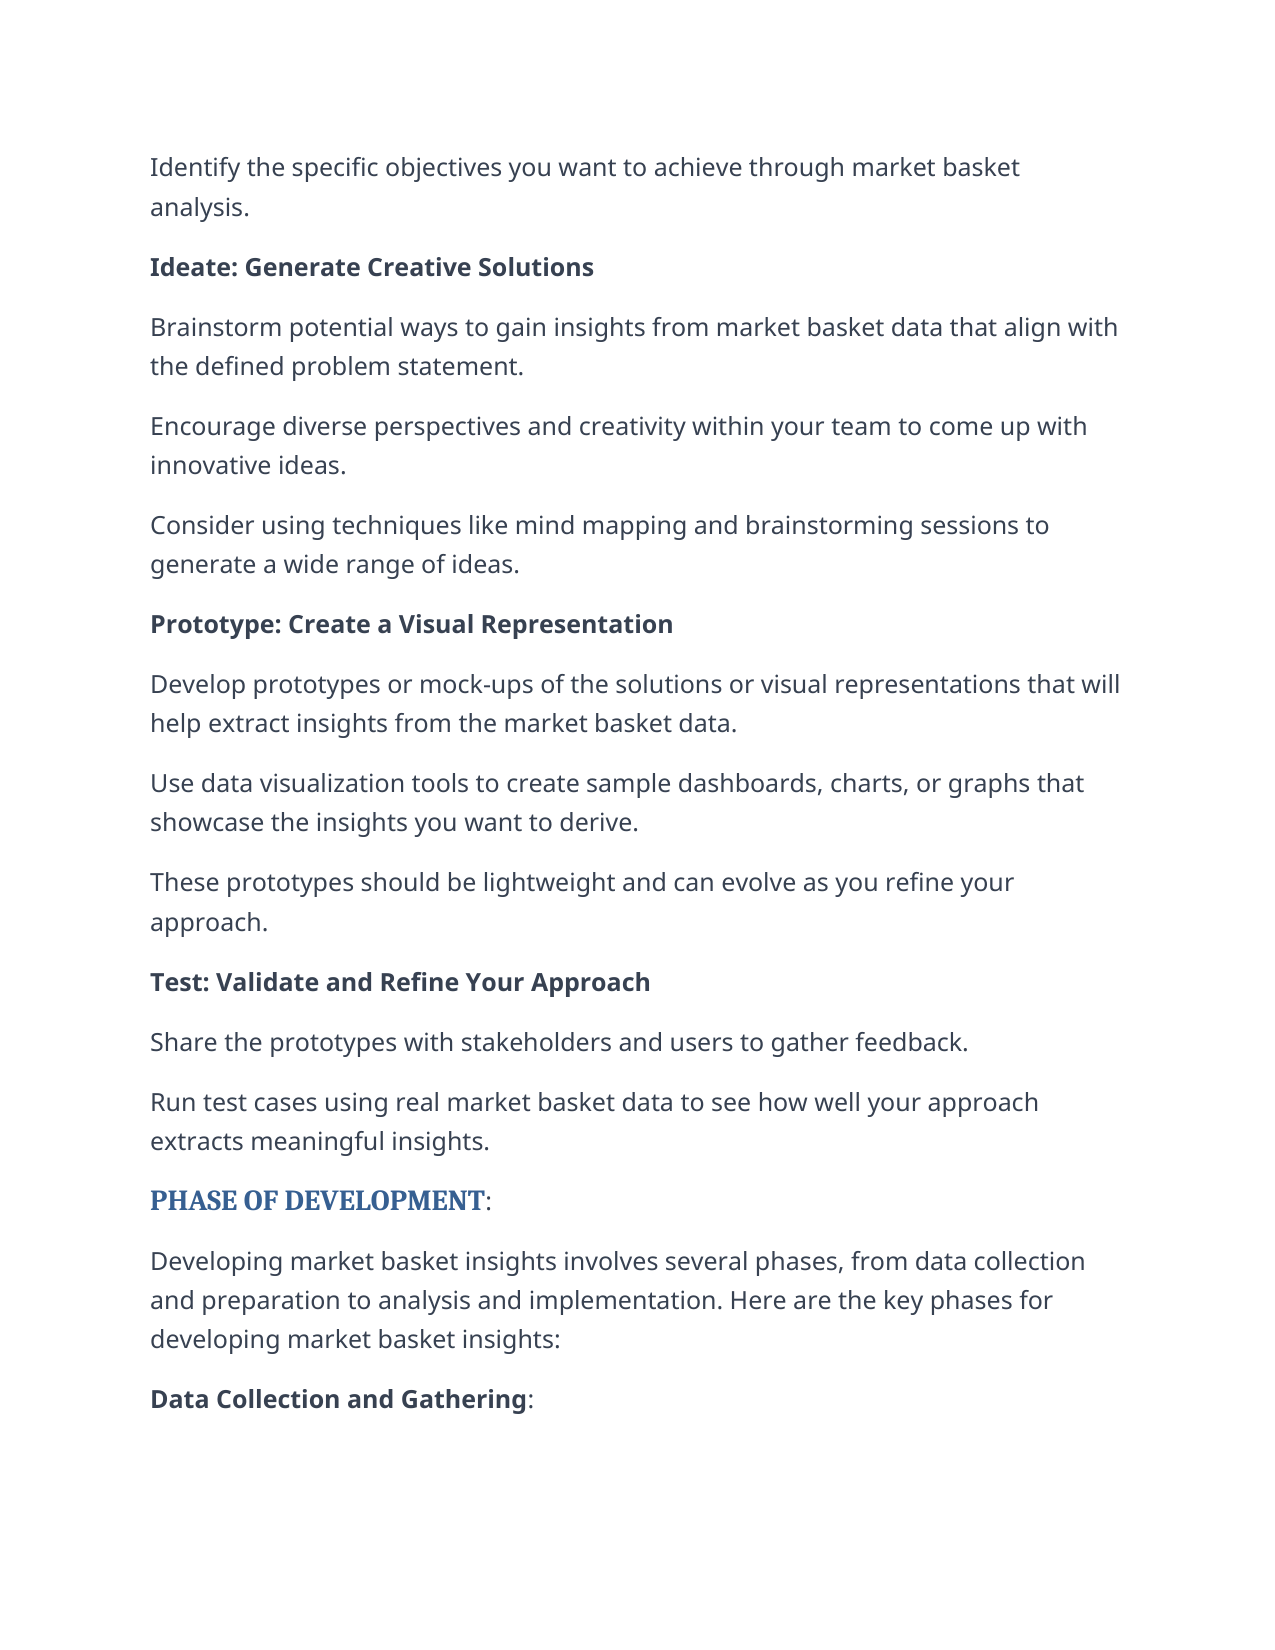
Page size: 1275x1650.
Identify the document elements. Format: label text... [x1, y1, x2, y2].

text Ideate: Generate Creative Solutions [150, 249, 1125, 283]
text Identify the specific objectives you want to achieve through market basket analysis. [150, 150, 1125, 223]
text Consider using techniques like mind mapping and brainstorming sessions to generate a wide range of ideas. [150, 507, 1125, 581]
text Brainstorm potential ways to gain insights from market basket data that align with the defined problem statement. [150, 309, 1125, 382]
text PHASE OF DEVELOPMENT: [150, 1183, 1125, 1217]
text Prototype: Create a Visual Representation [150, 607, 1125, 641]
text Test: Validate and Refine Your Approach [150, 964, 1125, 998]
text Share the prototypes with stakeholders and users to gather feedback. [150, 1024, 1125, 1058]
text Encourage diverse perspectives and creativity within your team to come up with innovative ideas. [150, 408, 1125, 482]
text Developing market basket insights involves several phases, from data collection and preparation to analysis and implementation. Here are the key phases for developing market basket insights: [150, 1243, 1125, 1356]
text Use data visualization tools to create sample dashboards, charts, or graphs that showcase the insights you want to derive. [150, 766, 1125, 839]
text Run test cases using real market basket data to see how well your approach extracts meaningful insights. [150, 1084, 1125, 1157]
text These prototypes should be lightweight and can evolve as you refine your approach. [150, 865, 1125, 938]
text Develop prototypes or mock-ups of the solutions or visual representations that will help extract insights from the market basket data. [150, 667, 1125, 740]
text Data Collection and Gathering: [150, 1382, 1125, 1416]
